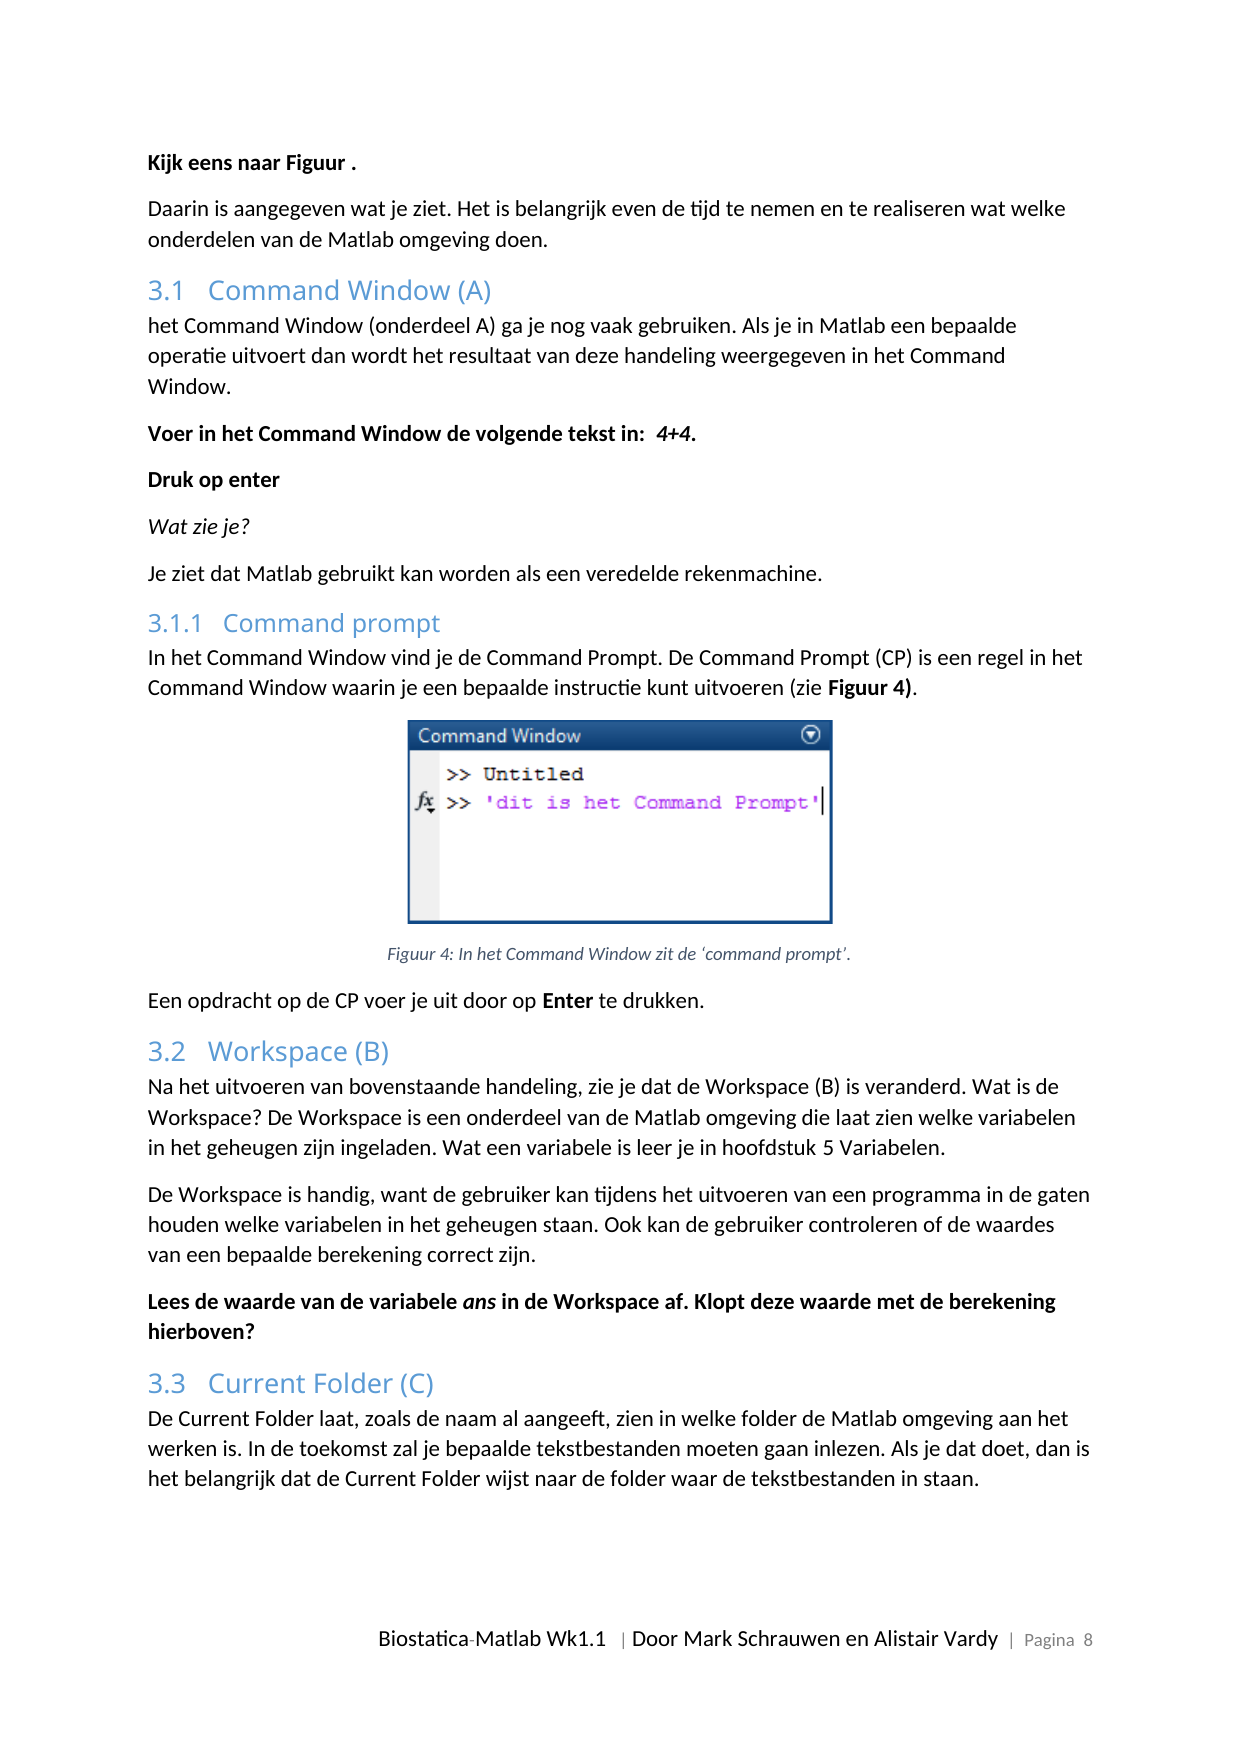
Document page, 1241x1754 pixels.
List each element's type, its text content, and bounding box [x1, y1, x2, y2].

text De Current Folder laat, zoals de naam al aangeeft, zien in welke folder de Matlab omgeving aan het werken is. In de toekomst zal je bepaalde tekstbestanden moeten gaan inlezen. Als je dat doet, dan is het belangrijk dat de Current Folder wijst naar de folder waar de tekstbestanden in staan. [148, 1404, 1093, 1492]
text Je ziet dat Matlab gebruikt kan worden als een veredelde rekenmachine. [148, 559, 1093, 587]
picture [407, 720, 833, 924]
text Lees de waarde van de variabele ans in de Workspace af. Klopt deze waarde met de berekening hierboven? [148, 1287, 1093, 1345]
text In het Command Window vind je de Command Prompt. De Command Prompt (CP) is een regel in het Command Window waarin je een bepaalde instructie kunt uitvoeren (zie Figuur 4). [148, 643, 1093, 701]
text het Command Window (onderdeel A) ga je nog vaak gebruiken. Als je in Matlab een bepaalde operatie uitvoert dan wordt het resultaat van deze handeling weergegeven in het Command Window. [148, 311, 1093, 400]
text Een opdracht op de CP voer je uit door op Enter te drukken. [148, 986, 1093, 1014]
text Daarin is aangegeven wat je ziet. Het is belangrijk even de tijd te nemen en te realiseren wat welke onderdelen van de Matlab omgeving doen. [148, 194, 1093, 253]
text Druk op enter [148, 466, 1093, 493]
subtitle Command prompt [148, 606, 1093, 640]
subtitle Workspace (B) [148, 1033, 1093, 1069]
text Na het uitvoeren van bovenstaande handeling, zie je dat de Workspace (B) is veranderd. Wat is de Workspace? De Workspace is een onderdeel van de Matlab omgeving die laat zien welke variabelen in het geheugen zijn ingeladen. Wat een variabele is leer je in hoofdstuk 5 Variabelen. [148, 1072, 1093, 1161]
text De Workspace is handig, want de gebruiker kan tijdens het uitvoeren van een programma in de gaten houden welke variabelen in het geheugen staan. Ook kan de gebruiker controleren of de waardes van een bepaalde berekening correct zijn. [148, 1180, 1093, 1268]
text Voer in het Command Window de volgende tekst in: 4+4. [148, 419, 1093, 447]
subtitle Command Window (A) [148, 272, 1093, 308]
text Kijk eens naar Figuur 3. [148, 148, 1093, 176]
text Wat zie je? [148, 512, 1093, 540]
subtitle Current Folder (C) [148, 1364, 1093, 1401]
